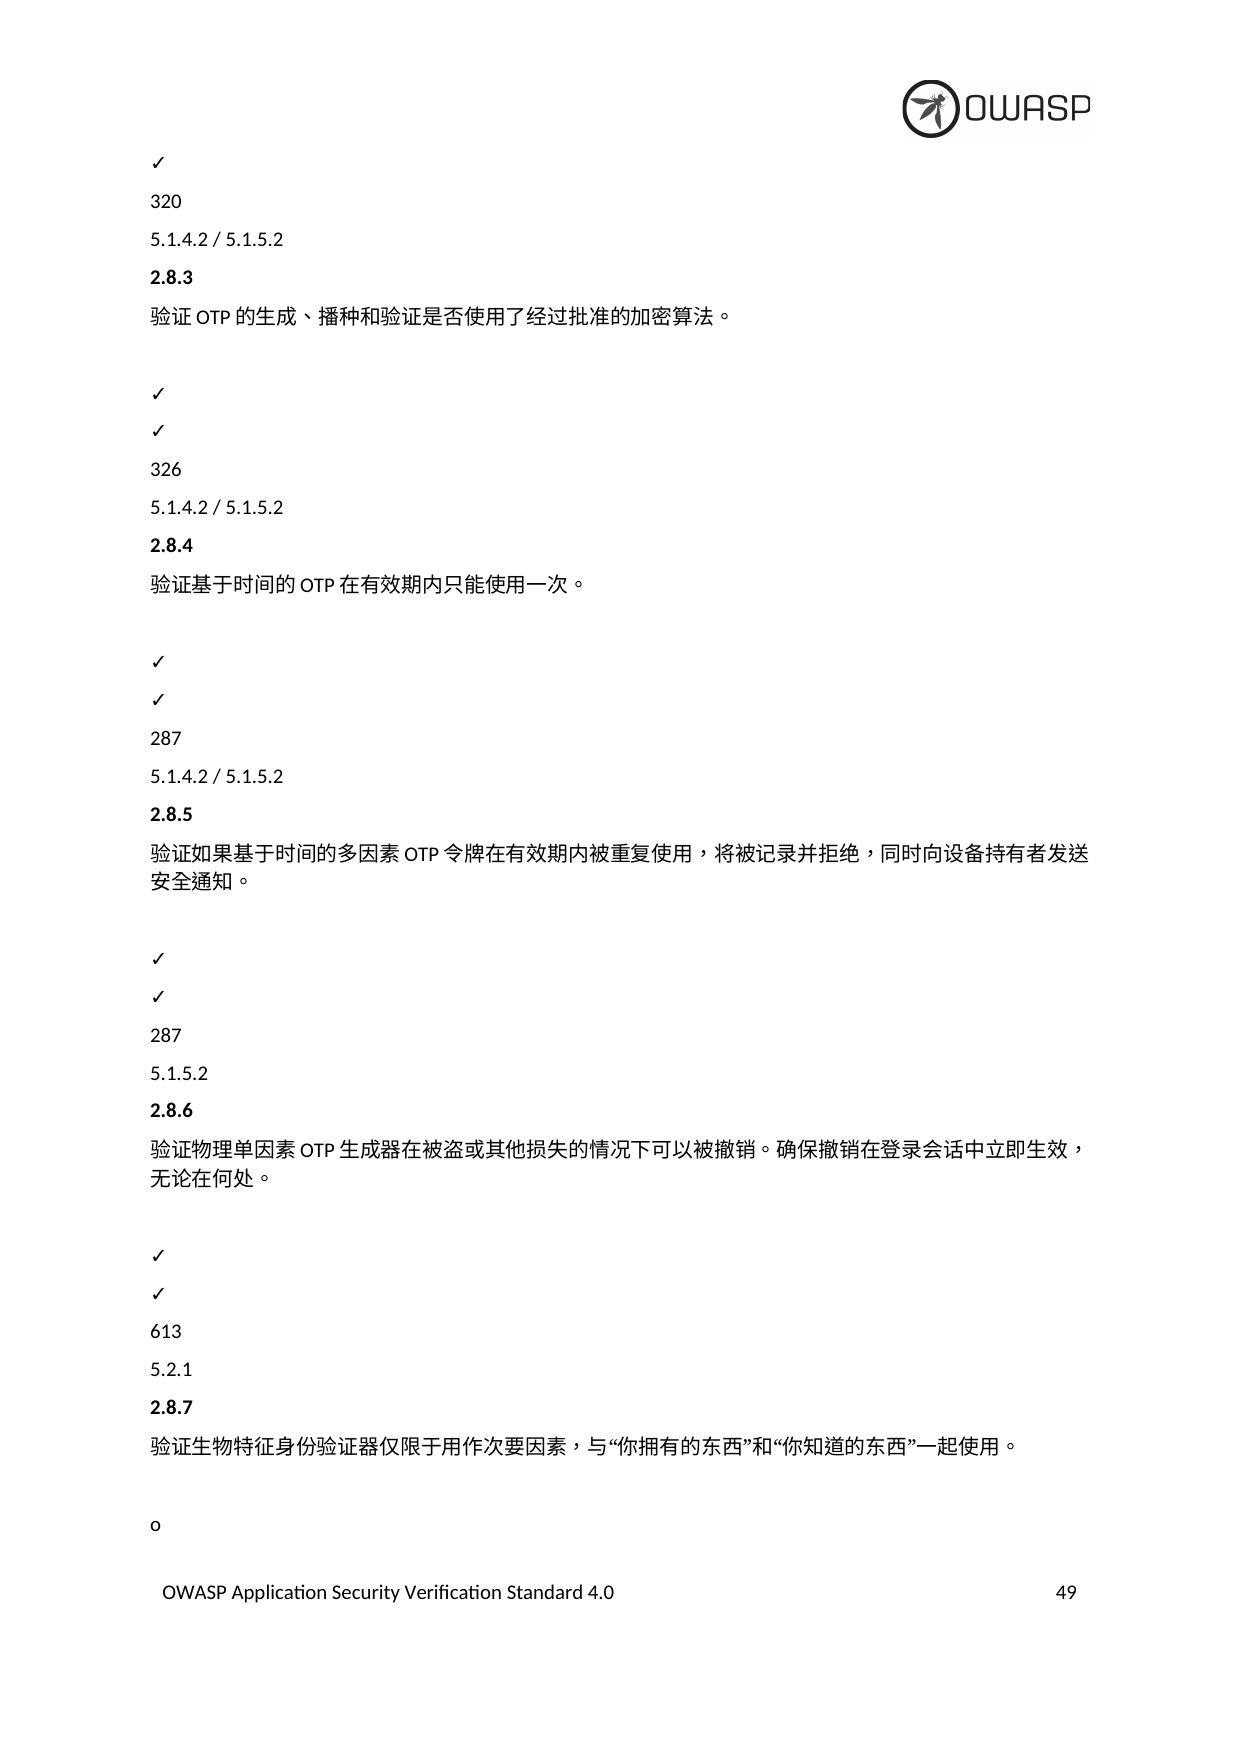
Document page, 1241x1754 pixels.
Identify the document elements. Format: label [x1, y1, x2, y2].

picture [902, 80, 1091, 138]
